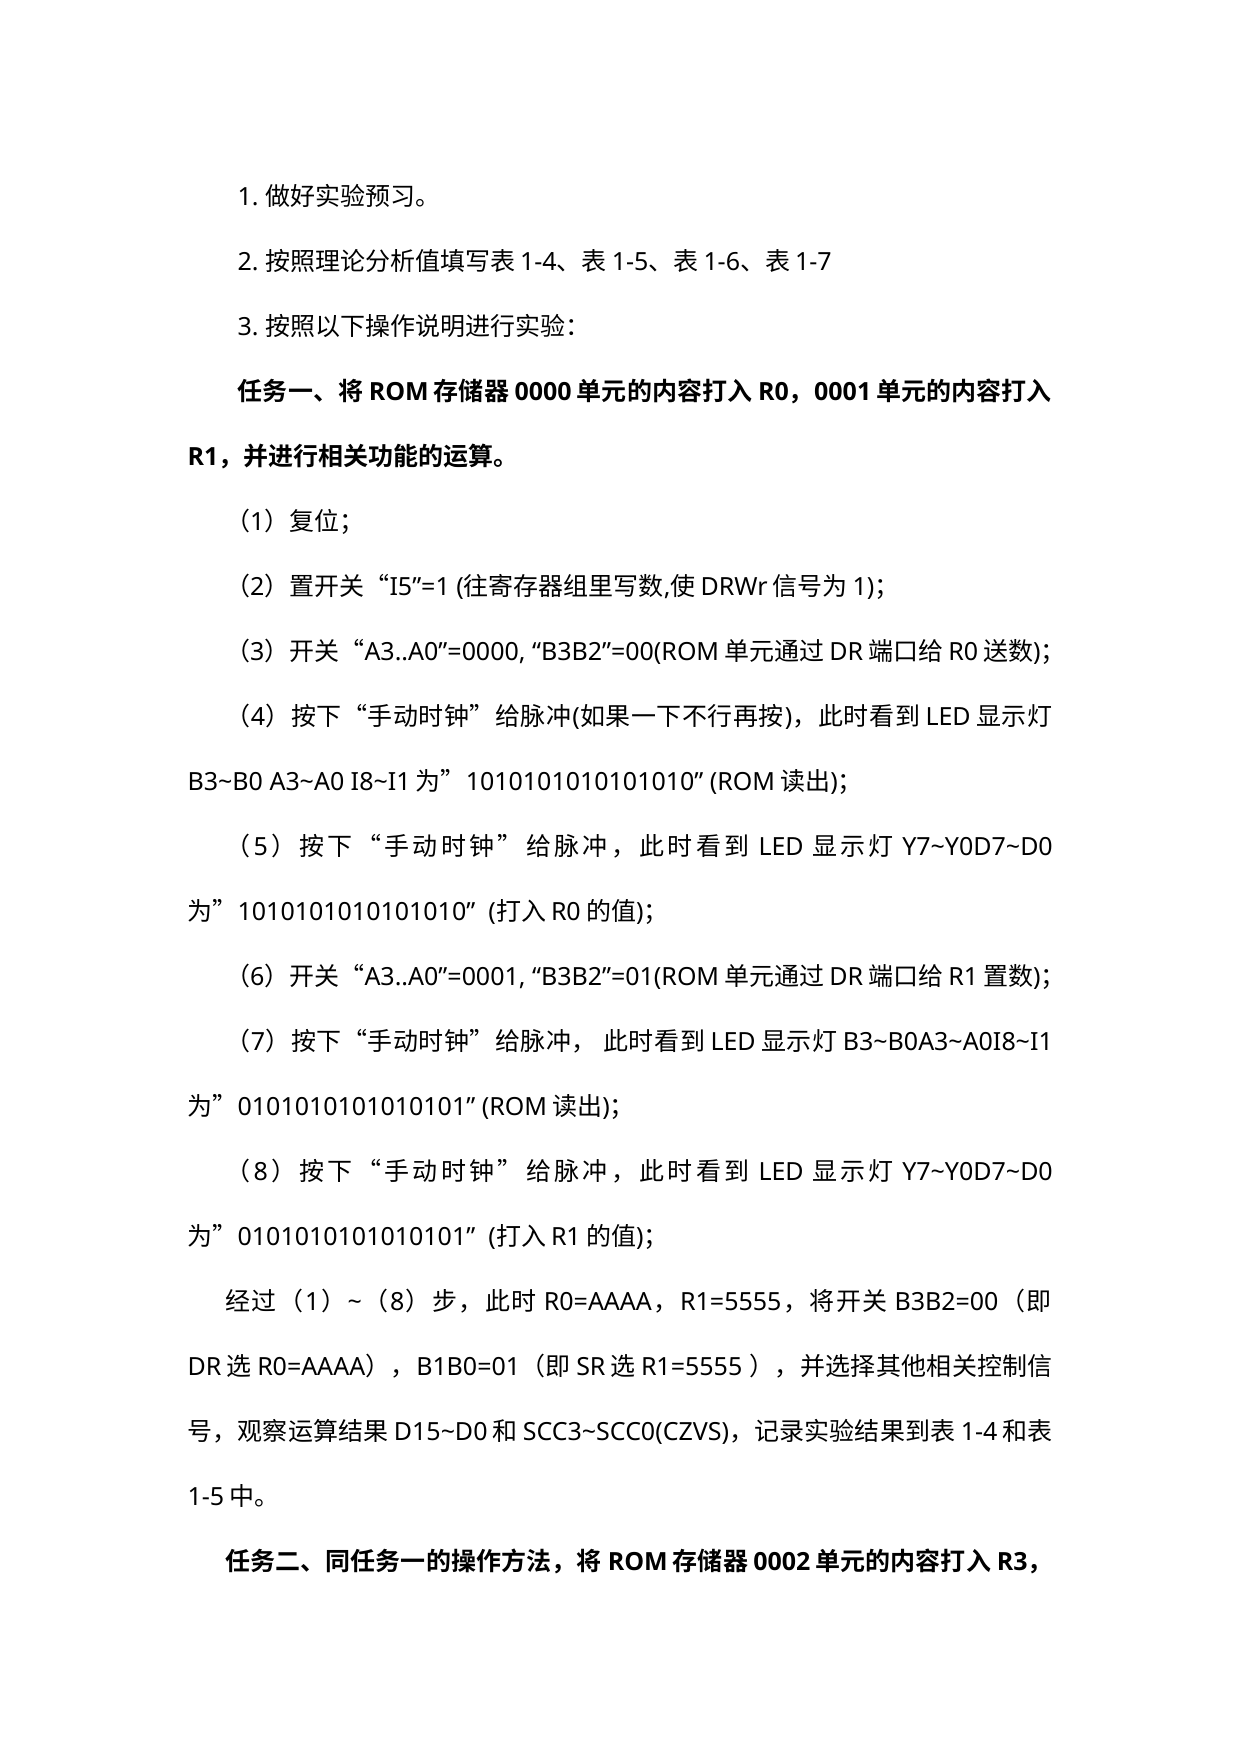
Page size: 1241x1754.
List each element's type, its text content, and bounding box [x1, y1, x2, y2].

text 3. 按照以下操作说明进行实验： [187, 292, 1053, 357]
text 经过（1）~（8）步，此时R0=AAAA，R1=5555，将开关B3B2=00（即DR选R0=AAAA），B1B0=01（即SR选R1=5555 ），并选择其他相关控制信号，观察运算结果D15~D0和SCC3~SCC0(CZVS)，记录实验结果到表1-4和表1-5中。 [187, 1267, 1053, 1527]
text （1）复位； [187, 487, 1053, 552]
text （5）按下“手动时钟”给脉冲，此时看到LED显示灯Y7~Y0D7~D0为”1010101010101010” (打入R0的值)； [187, 812, 1053, 942]
text 任务一、将ROM存储器0000单元的内容打入R0，0001单元的内容打入R1，并进行相关功能的运算。 [187, 357, 1053, 487]
text （3）开关“A3..A0”=0000, “B3B2”=00(ROM单元通过DR端口给R0送数)； [187, 617, 1053, 682]
text 2. 按照理论分析值填写表1-4、表1-5、表1-6、表1-7 [187, 227, 1053, 292]
text 1. 做好实验预习。 [187, 162, 1053, 227]
text （2）置开关“I5”=1 (往寄存器组里写数,使DRWr信号为1)； [187, 552, 1053, 617]
text （7）按下“手动时钟”给脉冲， 此时看到LED显示灯B3~B0A3~A0I8~I1为”0101010101010101” (ROM读出)； [187, 1007, 1053, 1137]
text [187, 1527, 1053, 1592]
text （6）开关“A3..A0”=0001, “B3B2”=01(ROM单元通过DR端口给R1置数)； [187, 942, 1053, 1007]
text （4）按下“手动时钟”给脉冲(如果一下不行再按)，此时看到LED显示灯B3~B0 A3~A0 I8~I1为”1010101010101010” (ROM读出)； [187, 682, 1053, 812]
text （8）按下“手动时钟”给脉冲，此时看到LED显示灯Y7~Y0D7~D0为”0101010101010101” (打入R1的值)； [187, 1137, 1053, 1267]
